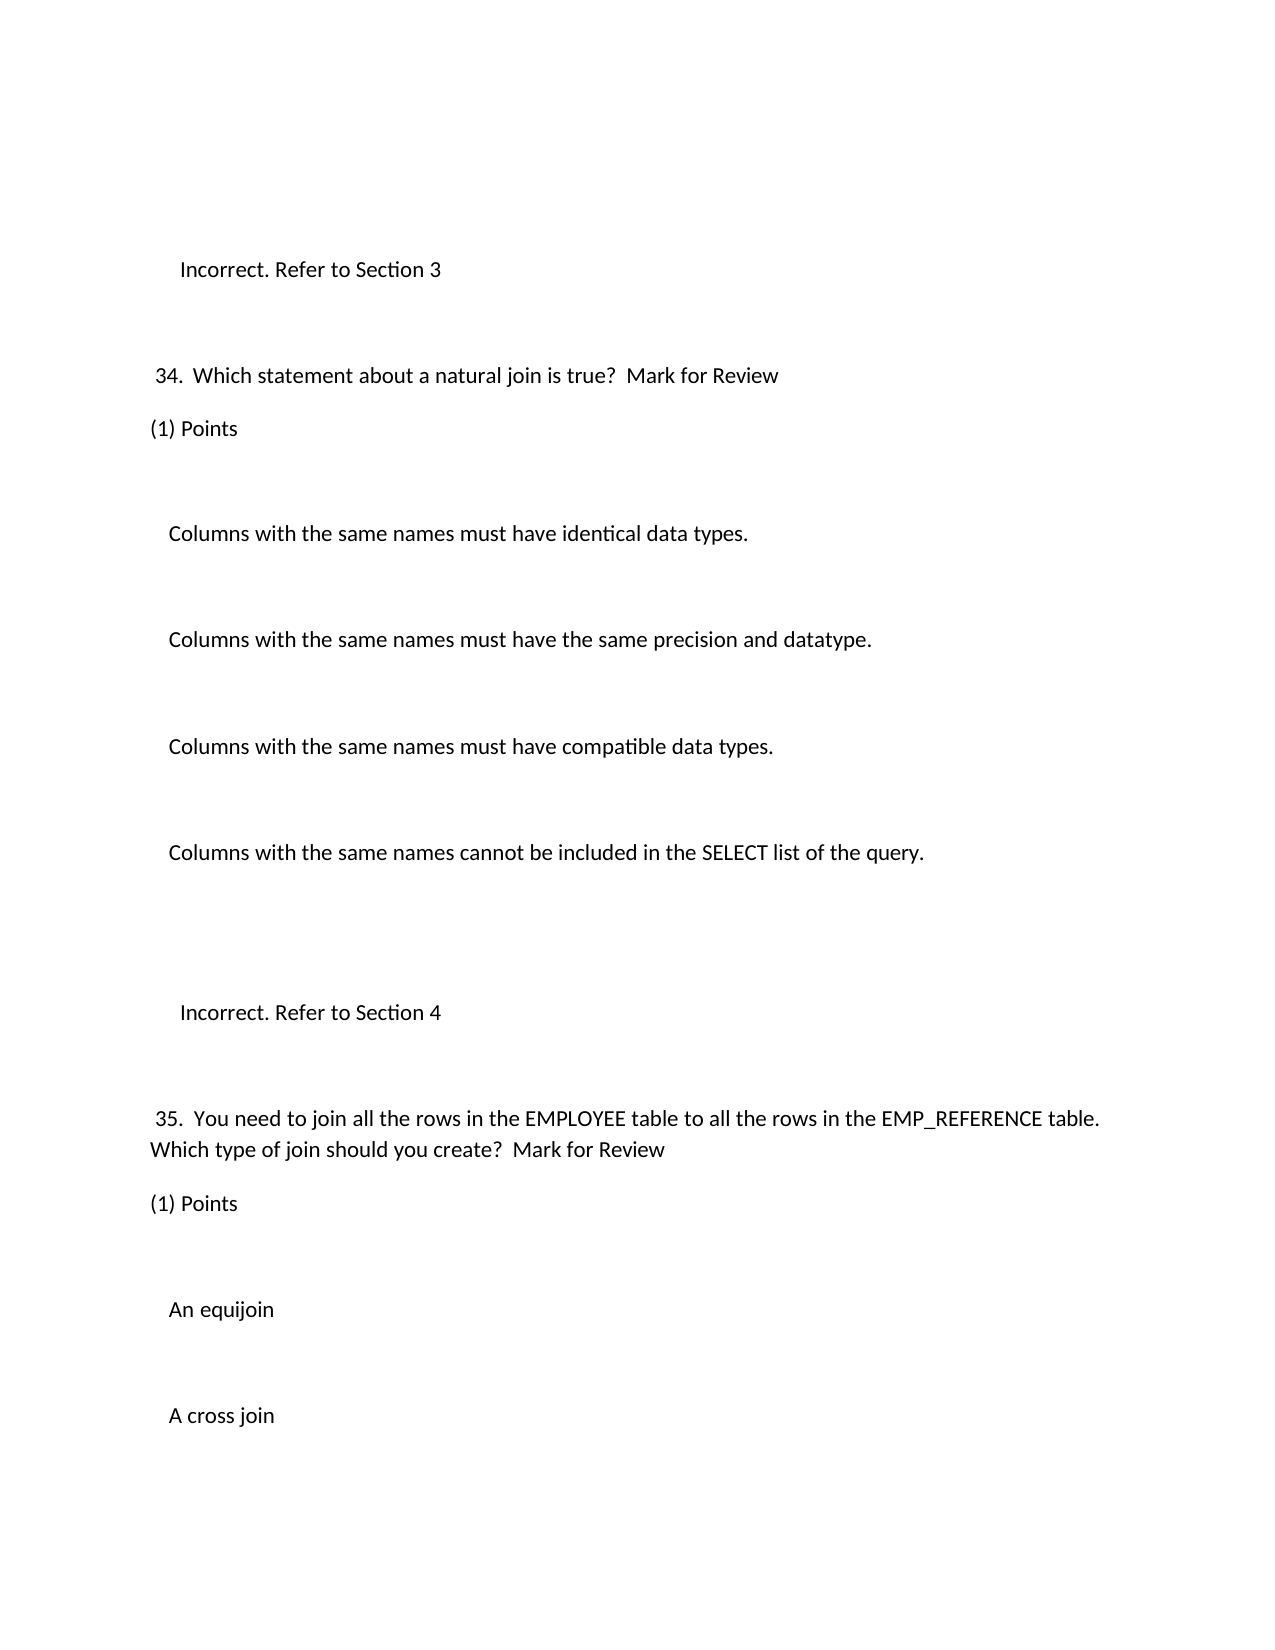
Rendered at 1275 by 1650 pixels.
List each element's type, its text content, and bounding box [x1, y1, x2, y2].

text Incorrect. Refer to Section 4 [180, 998, 1162, 1026]
text An equijoin [169, 1295, 1162, 1323]
text (1) Points [150, 1189, 1162, 1217]
text Which type of join should you create? Mark for Review [150, 1136, 1162, 1164]
text Columns with the same names must have the same precision and datatype. [169, 626, 1162, 654]
list Which statement about a natural join is true? Mark for Review [155, 361, 1162, 389]
text A cross join [169, 1402, 1162, 1429]
text Columns with the same names must have identical data types. [169, 519, 1162, 547]
list You need to join all the rows in the EMPLOYEE table to all the rows in the EMP_REFERENCE table. [155, 1104, 1162, 1132]
text (1) Points [150, 414, 1162, 442]
text Columns with the same names must have compatible data types. [169, 732, 1162, 760]
text Incorrect. Refer to Section 3 [180, 255, 1162, 283]
text Columns with the same names cannot be included in the SELECT list of the query. [169, 838, 1162, 866]
